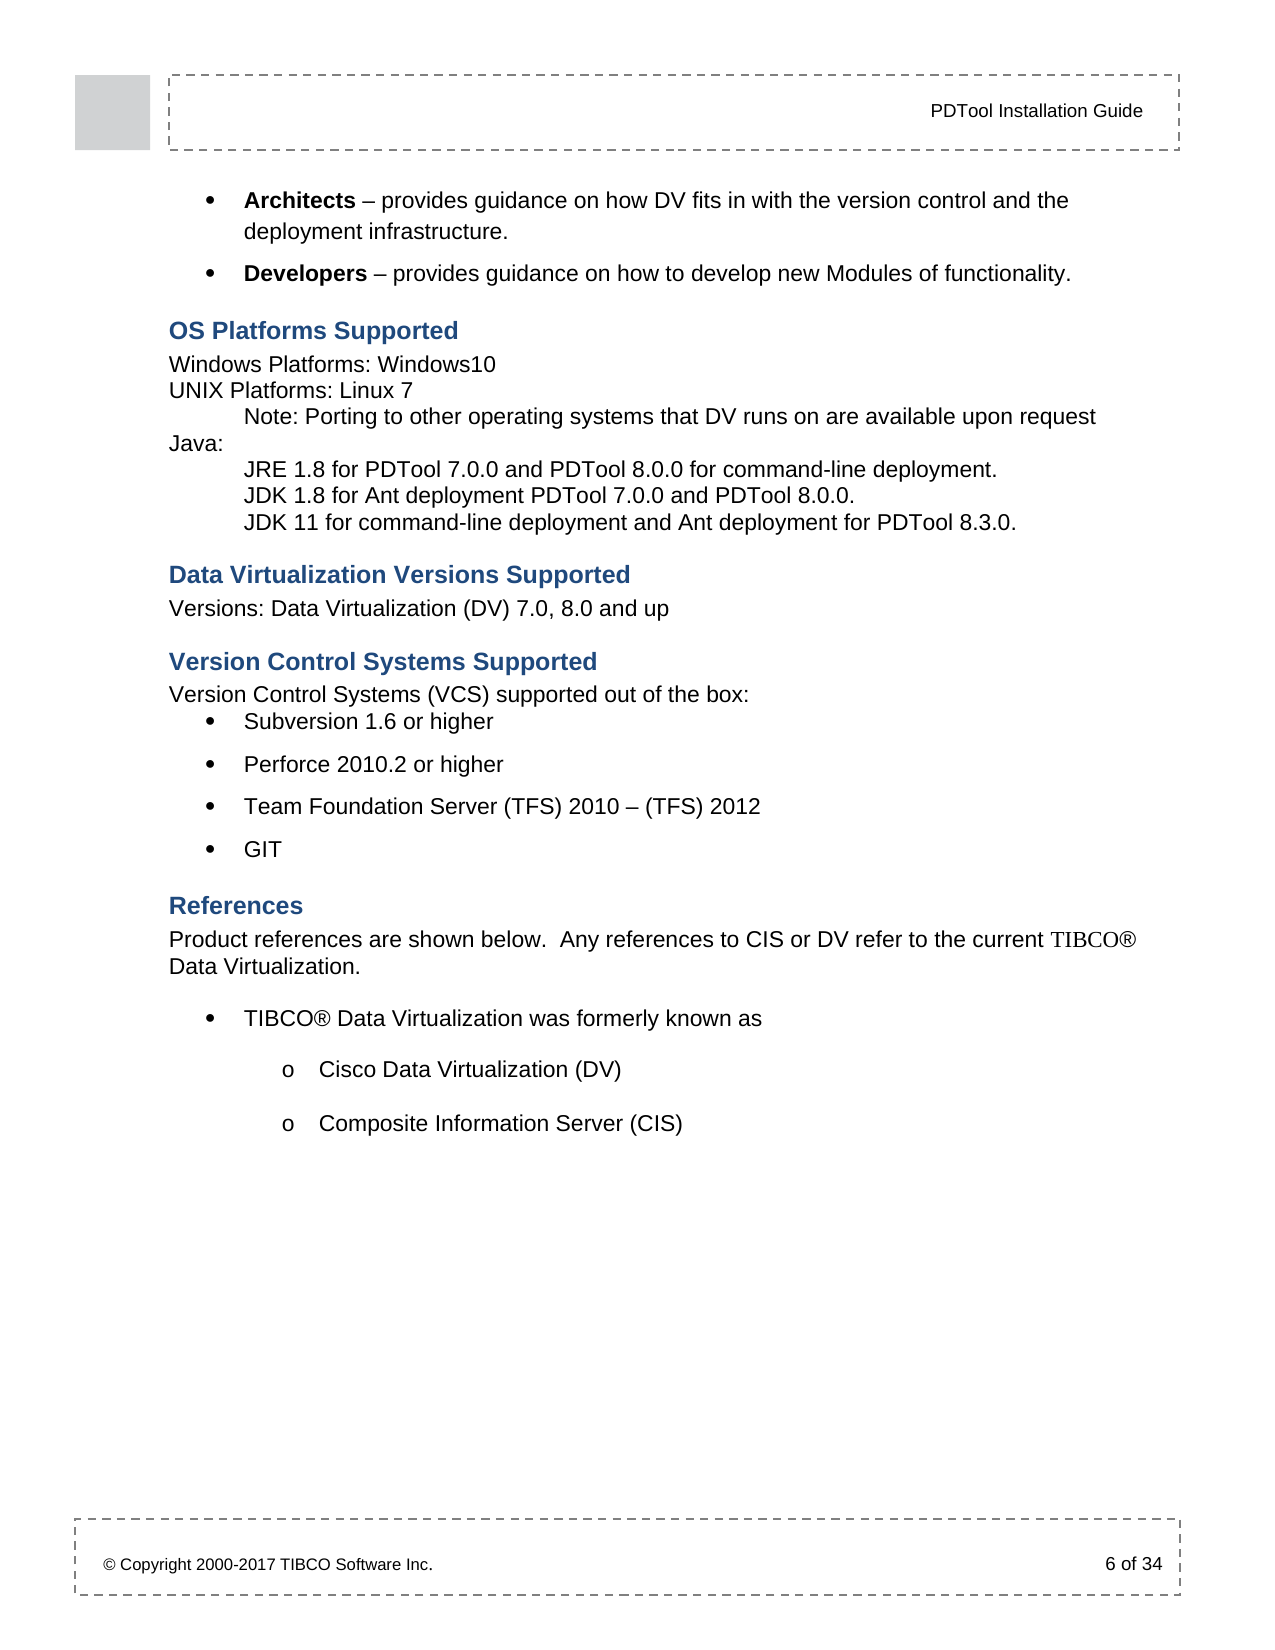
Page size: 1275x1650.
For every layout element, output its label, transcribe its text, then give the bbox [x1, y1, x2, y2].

list Team Foundation Server (TFS) 2010 – (TFS) 2012 [206, 793, 1162, 819]
text JDK 1.8 for Ant deployment PDTool 7.0.0 and PDTool 8.0.0. [244, 482, 1162, 509]
text Product references are shown below. Any references to CIS or DV refer to the current TIBCO® Data Virtualization. [169, 926, 1162, 979]
list Cisco Data Virtualization (DV) [281, 1056, 1161, 1085]
list TIBCO® Data Virtualization was formerly known as [206, 1005, 1161, 1032]
text Version Control Systems (VCS) supported out of the box: [169, 681, 1162, 708]
subtitle References [169, 891, 1162, 920]
list Perforce 2010.2 or higher [206, 751, 1162, 777]
text Note: Porting to other operating systems that DV runs on are available upon request [244, 403, 1162, 430]
subtitle OS Platforms Supported [169, 316, 1162, 344]
text JRE 1.8 for PDTool 7.0.0 and PDTool 8.0.0 for command-line deployment. [244, 456, 1162, 482]
text UNIX Platforms: Linux 7 [169, 377, 1162, 403]
list Architects – provides guidance on how DV fits in with the version control and the deployment infrastructure. [206, 187, 1161, 244]
list Subversion 1.6 or higher [206, 708, 1162, 734]
list GIT [206, 836, 1161, 862]
list Composite Information Server (CIS) [281, 1110, 1161, 1138]
subtitle Data Virtualization Versions Supported [169, 560, 1162, 589]
text Java: [169, 430, 1162, 456]
list Developers – provides guidance on how to develop new Modules of functionality. [206, 260, 1161, 287]
text Windows Platforms: Windows10 [169, 351, 1162, 377]
text JDK 11 for command-line deployment and Ant deployment for PDTool 8.3.0. [244, 509, 1162, 535]
subtitle Version Control Systems Supported [169, 646, 1162, 675]
text Versions: Data Virtualization (DV) 7.0, 8.0 and up [169, 595, 1162, 621]
